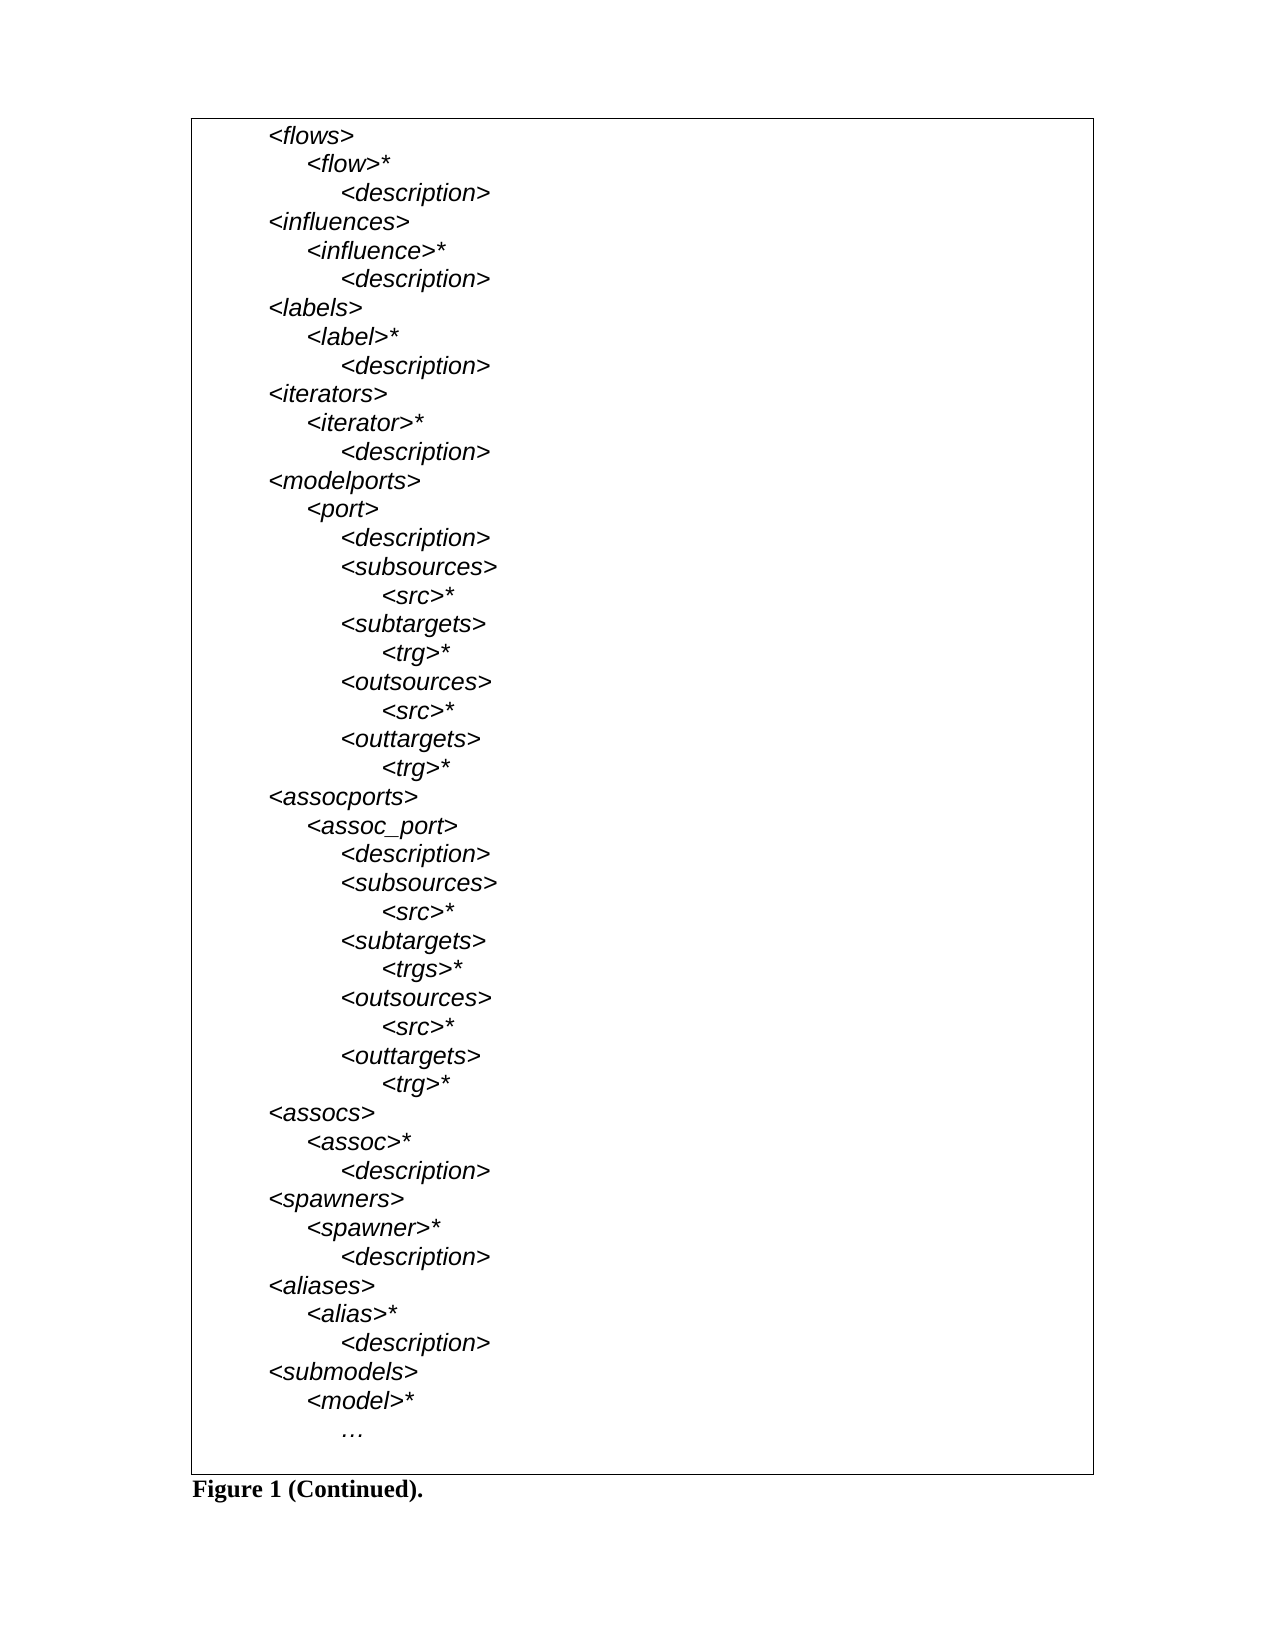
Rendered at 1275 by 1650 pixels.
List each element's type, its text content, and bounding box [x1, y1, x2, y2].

text <trg>* [192, 636, 1093, 664]
text <src>* [192, 894, 1093, 923]
text <influences> [192, 204, 1093, 233]
text … [192, 1412, 1093, 1443]
text <modelports> [192, 463, 1093, 492]
text Figure 1 (Continued). [118, 1474, 1089, 1503]
text <assocports> [192, 779, 1093, 808]
text <description> [192, 176, 1093, 204]
text <subsources> [192, 549, 1093, 578]
text <trg>* [192, 751, 1093, 779]
text <spawner>* [192, 1211, 1093, 1239]
text <src>* [192, 1009, 1093, 1038]
text <outsources> [192, 664, 1093, 693]
text <alias>* [192, 1297, 1093, 1326]
text <model>* [192, 1383, 1093, 1412]
text <description> [192, 1239, 1093, 1268]
text <assocs> [192, 1096, 1093, 1124]
text <trgs>* [192, 952, 1093, 981]
text <label>* [192, 319, 1093, 348]
text <subtargets> [192, 923, 1093, 952]
text <assoc_port> [192, 808, 1093, 837]
text <description> [192, 521, 1093, 549]
text <outtargets> [192, 722, 1093, 751]
text <subtargets> [192, 607, 1093, 636]
text <port> [192, 492, 1093, 521]
text <outtargets> [192, 1038, 1093, 1067]
text <description> [192, 348, 1093, 377]
text <outsources> [192, 981, 1093, 1009]
text <labels> [192, 291, 1093, 319]
text <trg>* [192, 1067, 1093, 1096]
text <iterator>* [192, 406, 1093, 434]
text <description> [192, 837, 1093, 866]
text <iterators> [192, 377, 1093, 406]
text <flows> [192, 119, 1093, 147]
text <description> [192, 1326, 1093, 1354]
text <src>* [192, 693, 1093, 722]
text <submodels> [192, 1354, 1093, 1383]
text <influence>* [192, 233, 1093, 262]
text <aliases> [192, 1268, 1093, 1297]
text <flow>* [192, 147, 1093, 176]
text <assoc>* [192, 1124, 1093, 1153]
text <spawners> [192, 1182, 1093, 1211]
text <subsources> [192, 866, 1093, 894]
text <description> [192, 262, 1093, 291]
text <description> [192, 434, 1093, 463]
text <src>* [192, 578, 1093, 607]
text <description> [192, 1153, 1093, 1182]
